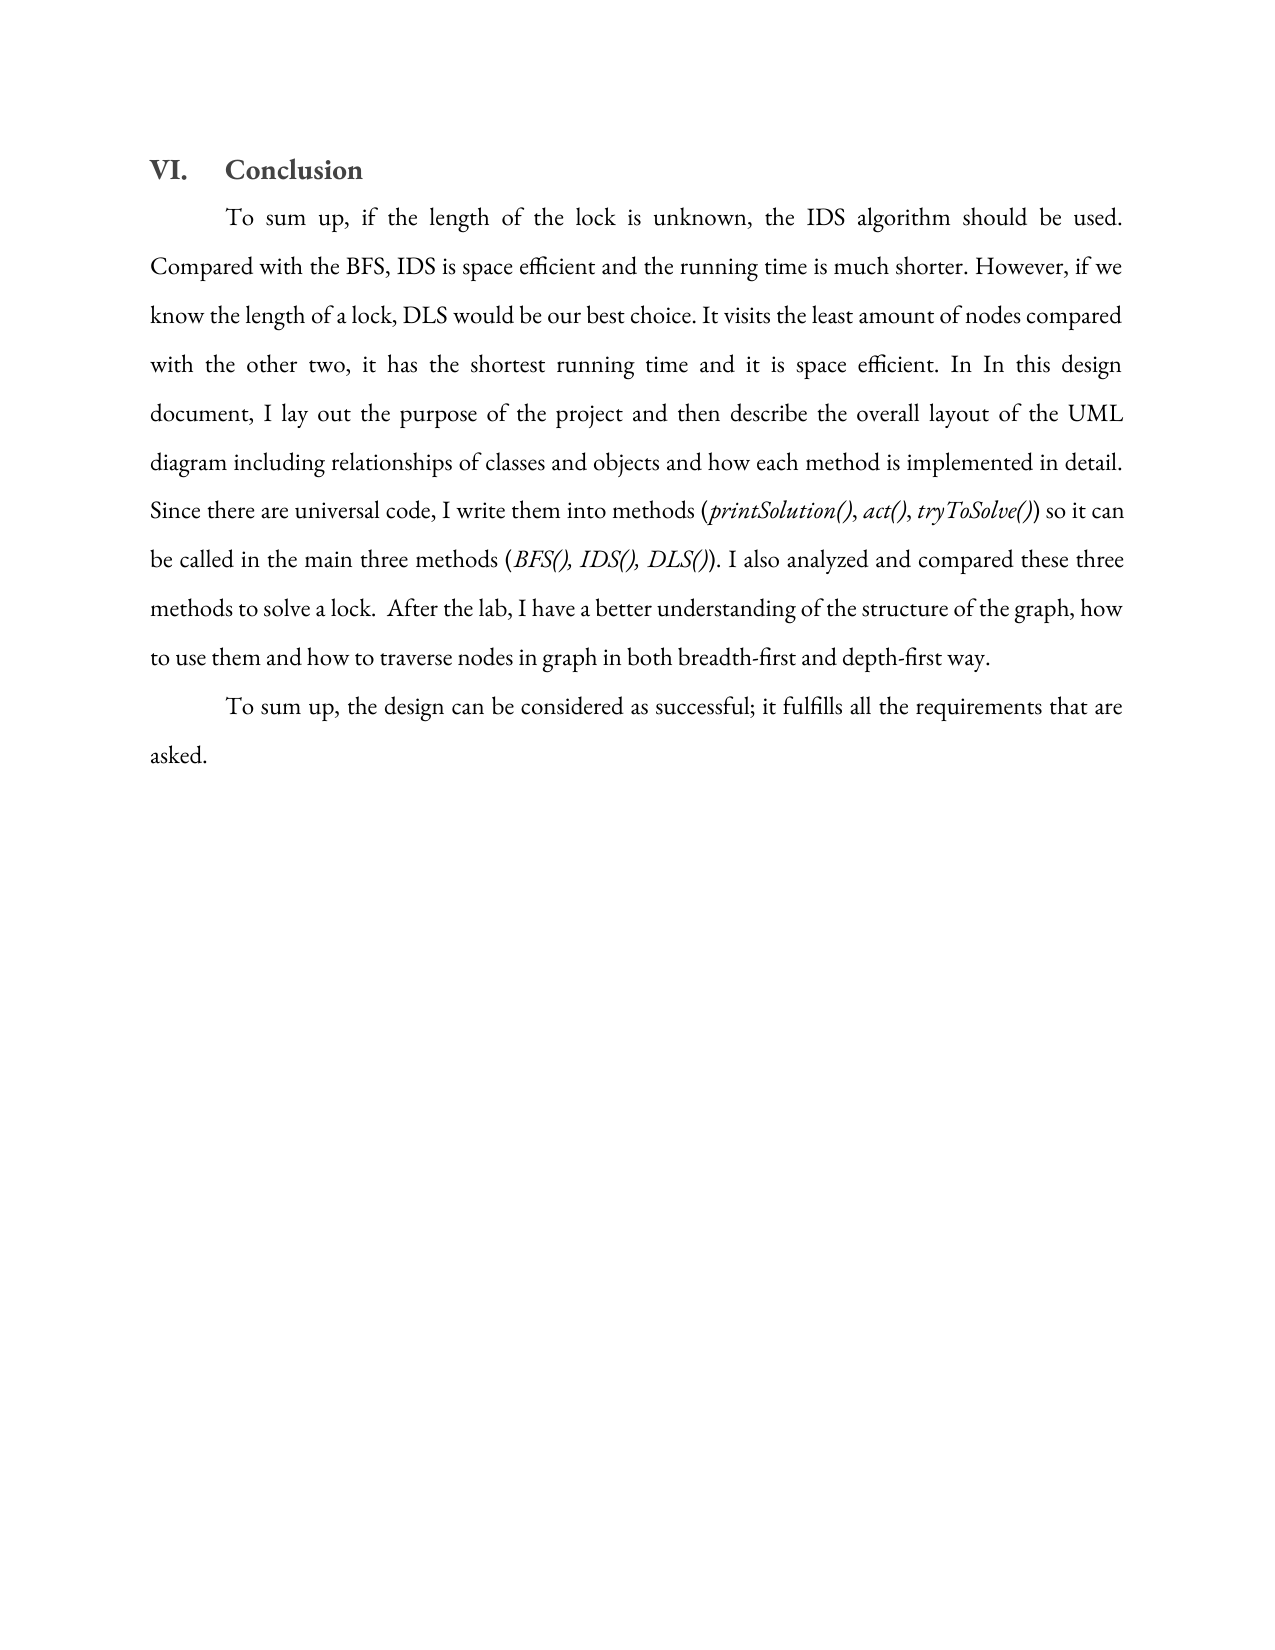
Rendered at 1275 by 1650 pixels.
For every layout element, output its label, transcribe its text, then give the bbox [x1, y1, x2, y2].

text To sum up, if the length of the lock is unknown, the IDS algorithm should be used. Compared with the BFS, IDS is space efficient and the running time is much shorter. However, if we know the length of a lock, DLS would be our best choice. It visits the least amount of nodes compared with the other two, it has the shortest running time and it is space efficient. In In this design document, I lay out the purpose of the project and then describe the overall layout of the UML diagram including relationships of classes and objects and how each method is implemented in detail. Since there are universal code, I write them into methods (printSolution(), act(), tryToSolve()) so it can be called in the main three methods (BFS(), IDS(), DLS()). I also analyzed and compared these three methods to solve a lock. After the lab, I have a better understanding of the structure of the graph, how to use them and how to traverse nodes in graph in both breadth-first and depth-first way. [150, 201, 1125, 673]
subtitle Conclusion [187, 150, 1125, 188]
text To sum up, the design can be considered as successful; it fulfills all the requirements that are asked. [150, 689, 1125, 771]
